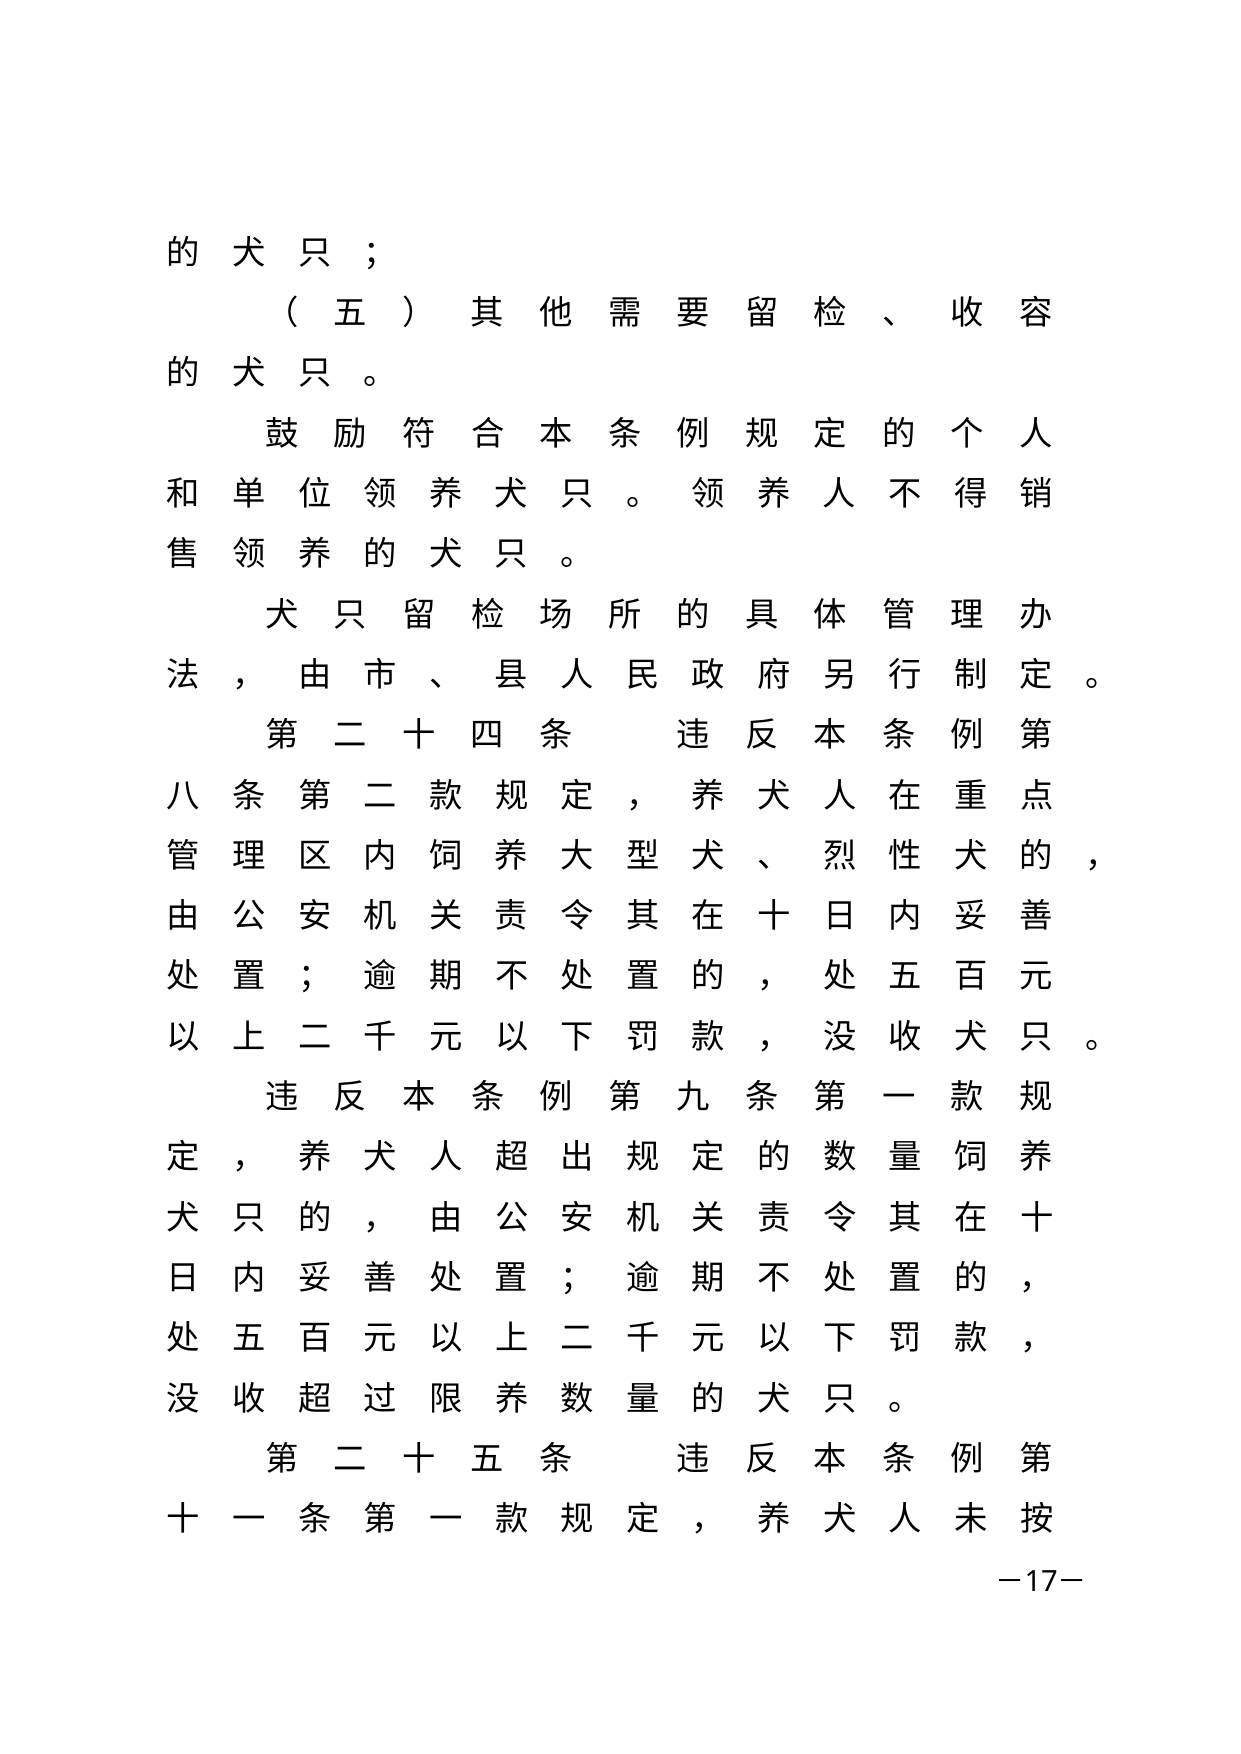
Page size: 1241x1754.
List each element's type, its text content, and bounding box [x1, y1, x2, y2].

text 违反本条例第九条第一款规定，养犬人超出规定的数量饲养犬只的，由公安机关责令其在十日内妥善处置；逾期不处置的，处五百元以上二千元以下罚款，没收超过限养数量的犬只。 [167, 1064, 1085, 1426]
text 鼓励符合本条例规定的个人和单位领养犬只。领养人不得销售领养的犬只。 [167, 400, 1085, 581]
text 第二十五条 违反本条例第十一条第一款规定，养犬人未按照规定按时为犬只接种狂犬病疫苗的，由农业农村主管部门责令限期改正，可以处一千元以下罚款；逾期不改正的，处一千元以上五千元以下罚款，由农业农村主管部门委托动物诊疗机构、无害化处理场所等代为处理，所需费用由养犬人承担。 [167, 1426, 1085, 1546]
text 犬只留检场所的具体管理办法，由市、县人民政府另行制定。 [167, 581, 1085, 702]
text 第二十四条 违反本条例第八条第二款规定，养犬人在重点管理区内饲养大型犬、烈性犬的，由公安机关责令其在十日内妥善处置；逾期不处置的，处五百元以上二千元以下罚款，没收犬只。 [167, 702, 1085, 1064]
text （四）公民请求寄养、处置的犬只； [167, 219, 1085, 280]
text （五）其他需要留检、收容的犬只。 [167, 280, 1085, 400]
